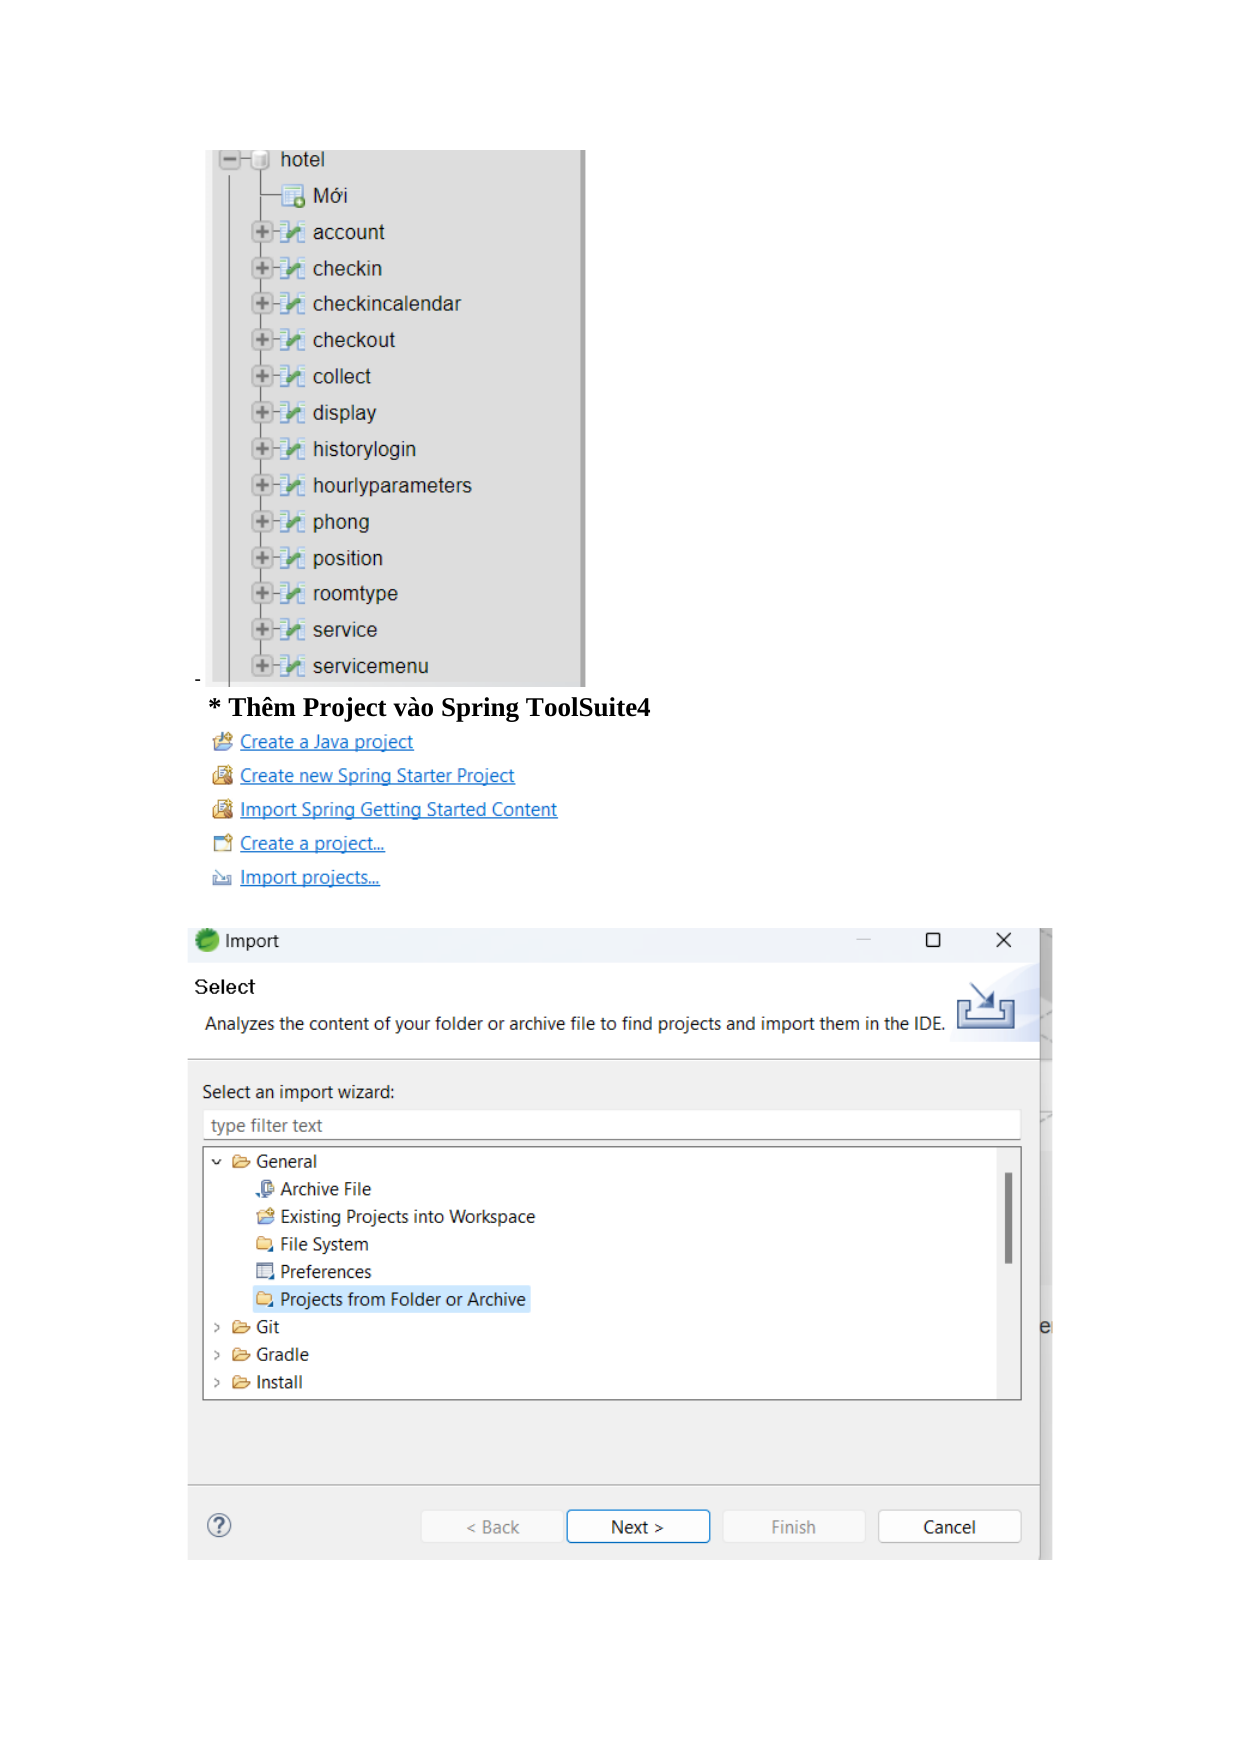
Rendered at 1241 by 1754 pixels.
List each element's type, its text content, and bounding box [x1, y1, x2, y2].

picture [205, 150, 747, 687]
picture [187, 722, 1053, 1560]
list * Thêm Project vào Spring ToolSuite4 [194, 691, 1053, 723]
